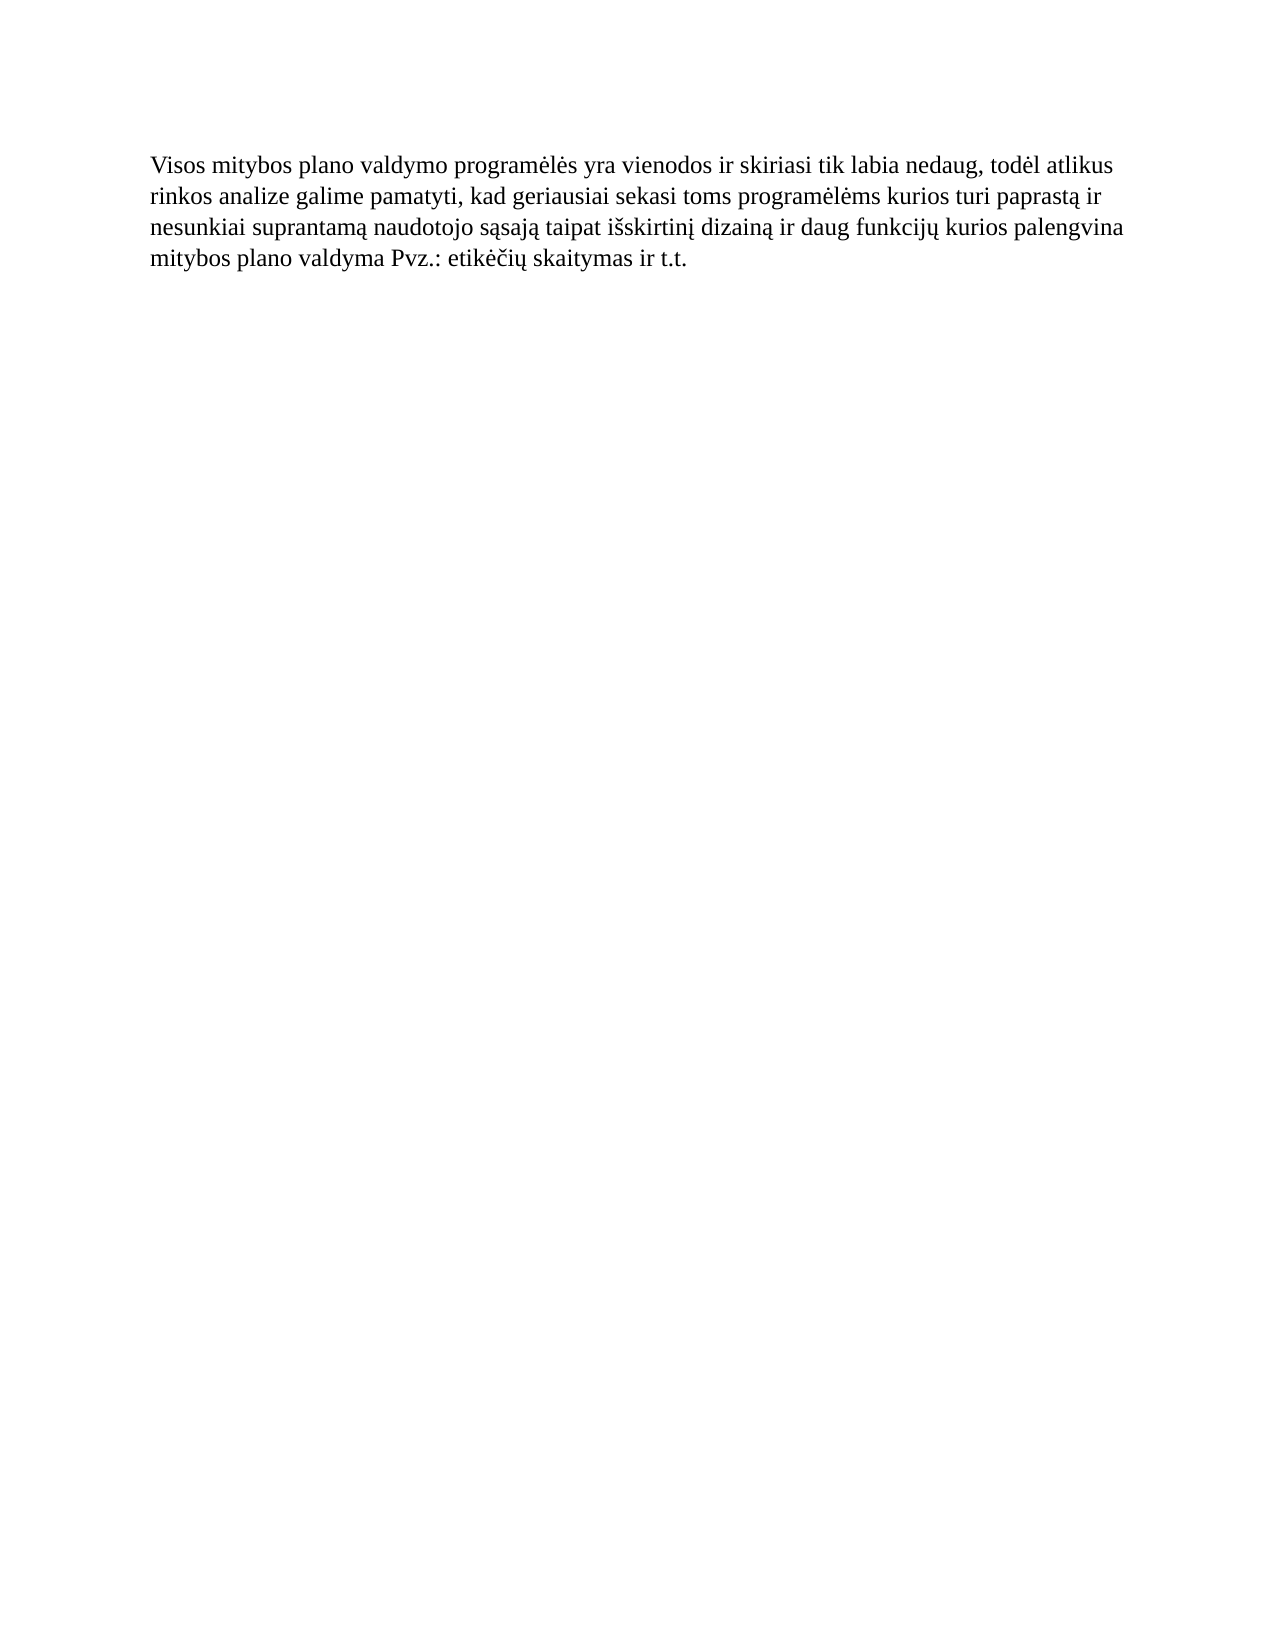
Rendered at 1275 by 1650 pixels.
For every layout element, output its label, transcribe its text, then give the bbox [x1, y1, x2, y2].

text Visos mitybos plano valdymo programėlės yra vienodos ir skiriasi tik labia nedaug, todėl atlikus rinkos analize galime pamatyti, kad geriausiai sekasi toms programėlėms kurios turi paprastą ir nesunkiai suprantamą naudotojo sąsają taipat išskirtinį dizainą ir daug funkcijų kurios palengvina mitybos plano valdyma Pvz.: etikėčių skaitymas ir t.t. [150, 150, 1125, 272]
